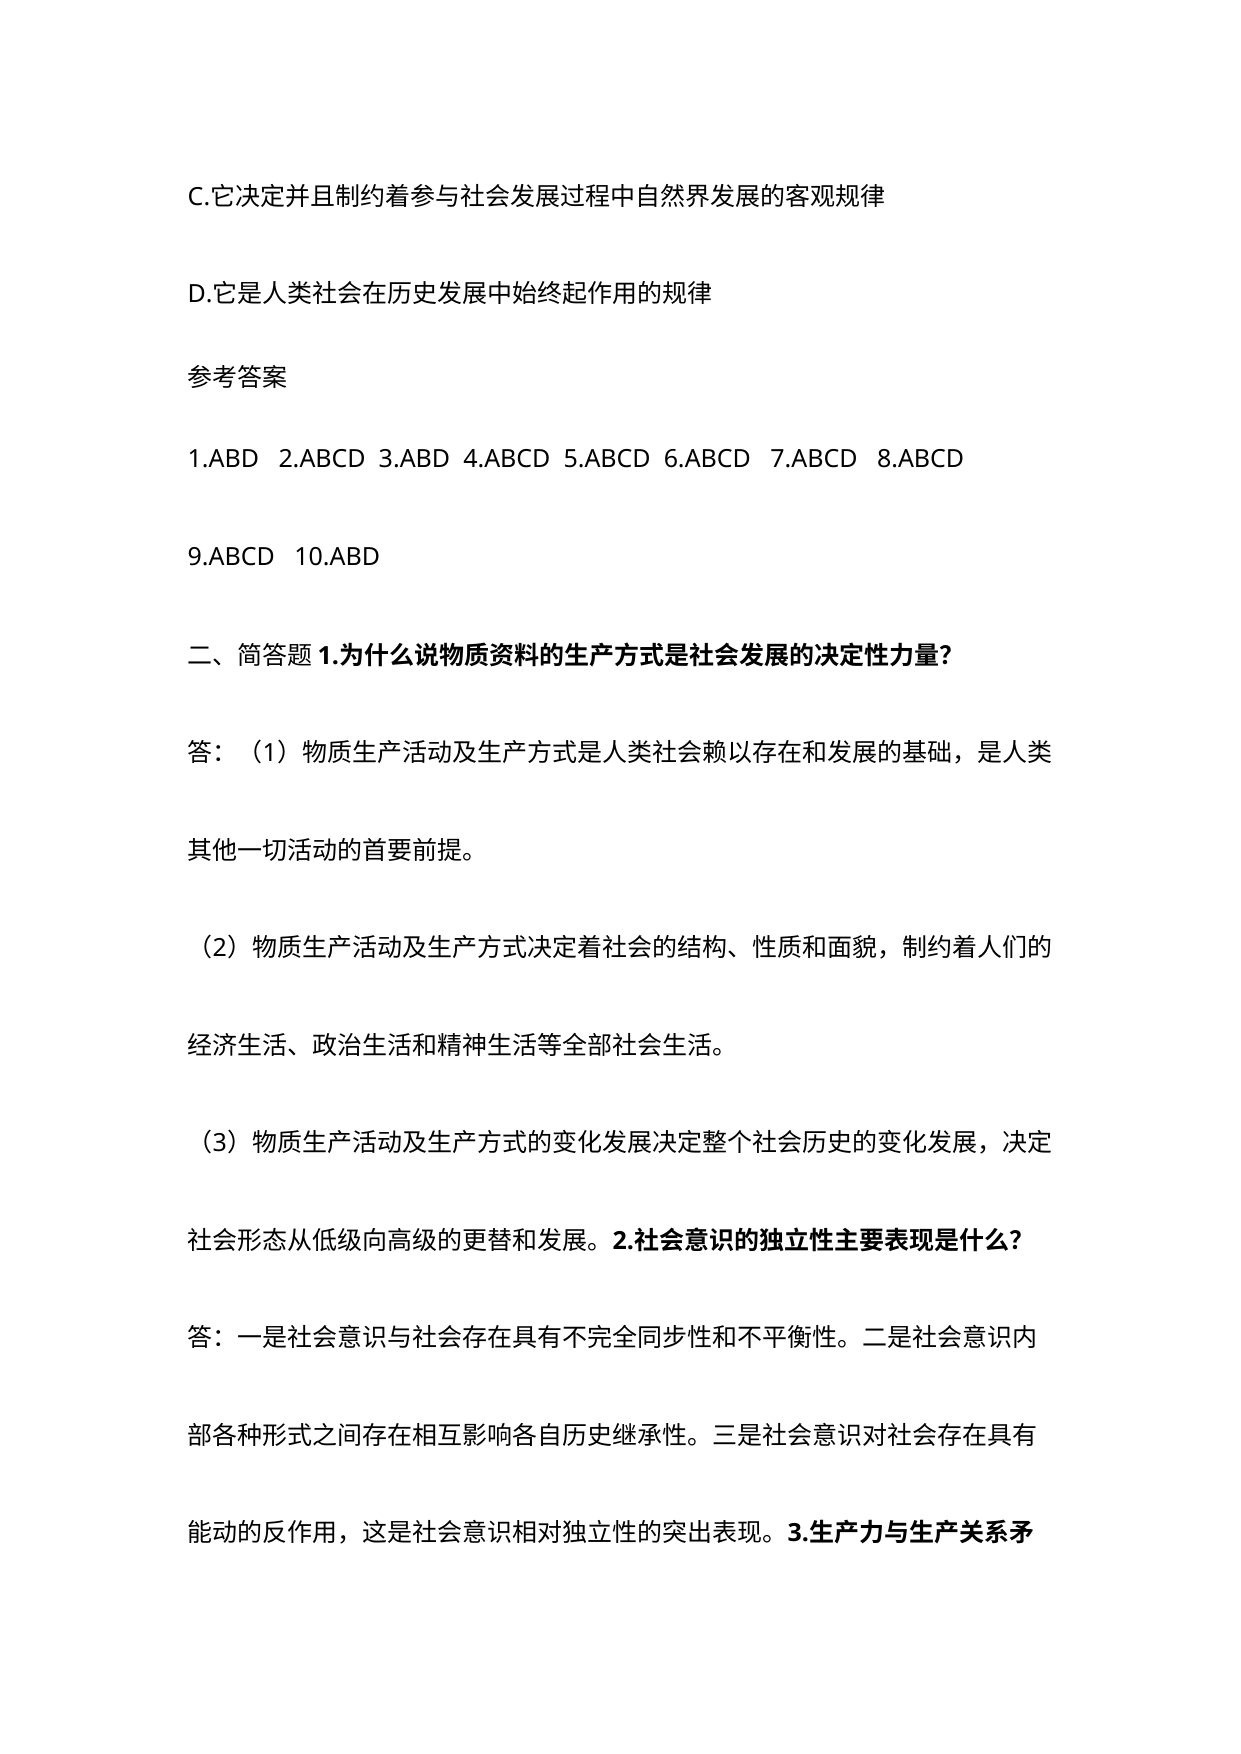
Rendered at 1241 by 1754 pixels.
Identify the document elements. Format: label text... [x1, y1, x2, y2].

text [187, 162, 1053, 324]
text 参考答案 [187, 343, 1053, 408]
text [187, 426, 1053, 1563]
